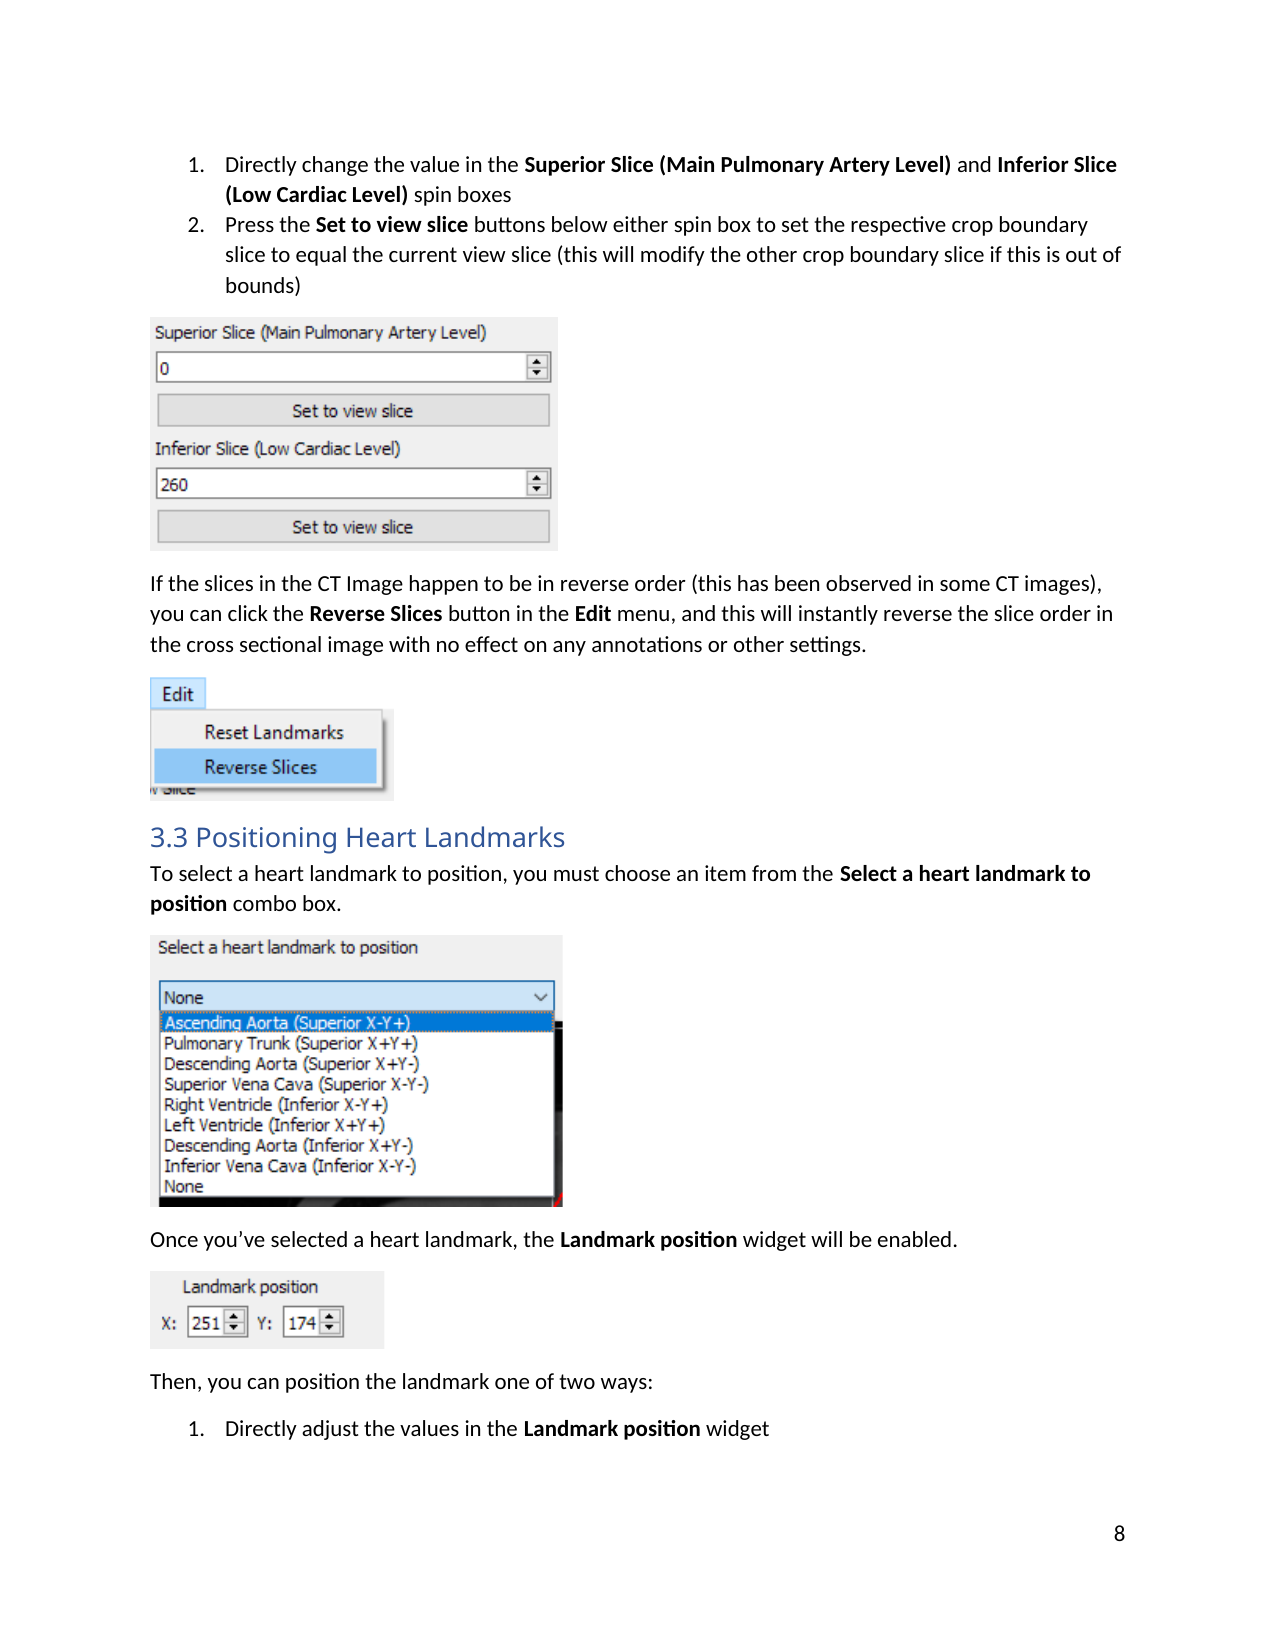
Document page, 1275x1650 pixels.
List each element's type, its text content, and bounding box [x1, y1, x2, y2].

text To select a heart landmark to position, you must choose an item from the Select a heart landmark to position combo box. [150, 859, 1125, 917]
picture [150, 1271, 385, 1349]
text Once you’ve selected a heart landmark, the Landmark position widget will be enabled. [150, 1225, 1125, 1253]
picture [150, 676, 394, 801]
picture [150, 935, 563, 1207]
list Directly adjust the values in the Landmark position widget [187, 1414, 1125, 1442]
picture [150, 317, 558, 551]
subtitle 3.3 Positioning Heart Landmarks [150, 819, 1125, 856]
list Press the Set to view slice buttons below either spin box to set the respective crop boundary slice to equal the current view slice (this will modify the other crop boundary slice if this is out of bounds) [187, 210, 1125, 299]
text If the slices in the CT Image happen to be in reverse order (this has been observed in some CT images), you can click the Reverse Slices button in the Edit menu, and this will instantly reverse the slice order in the cross sectional image with no effect on any annotations or other settings. [150, 569, 1125, 658]
text Then, you can position the landmark one of two ways: [150, 1367, 1125, 1395]
list Directly change the value in the Superior Slice (Main Pulmonary Artery Level) and Inferior Slice (Low Cardiac Level) spin boxes [187, 150, 1125, 208]
